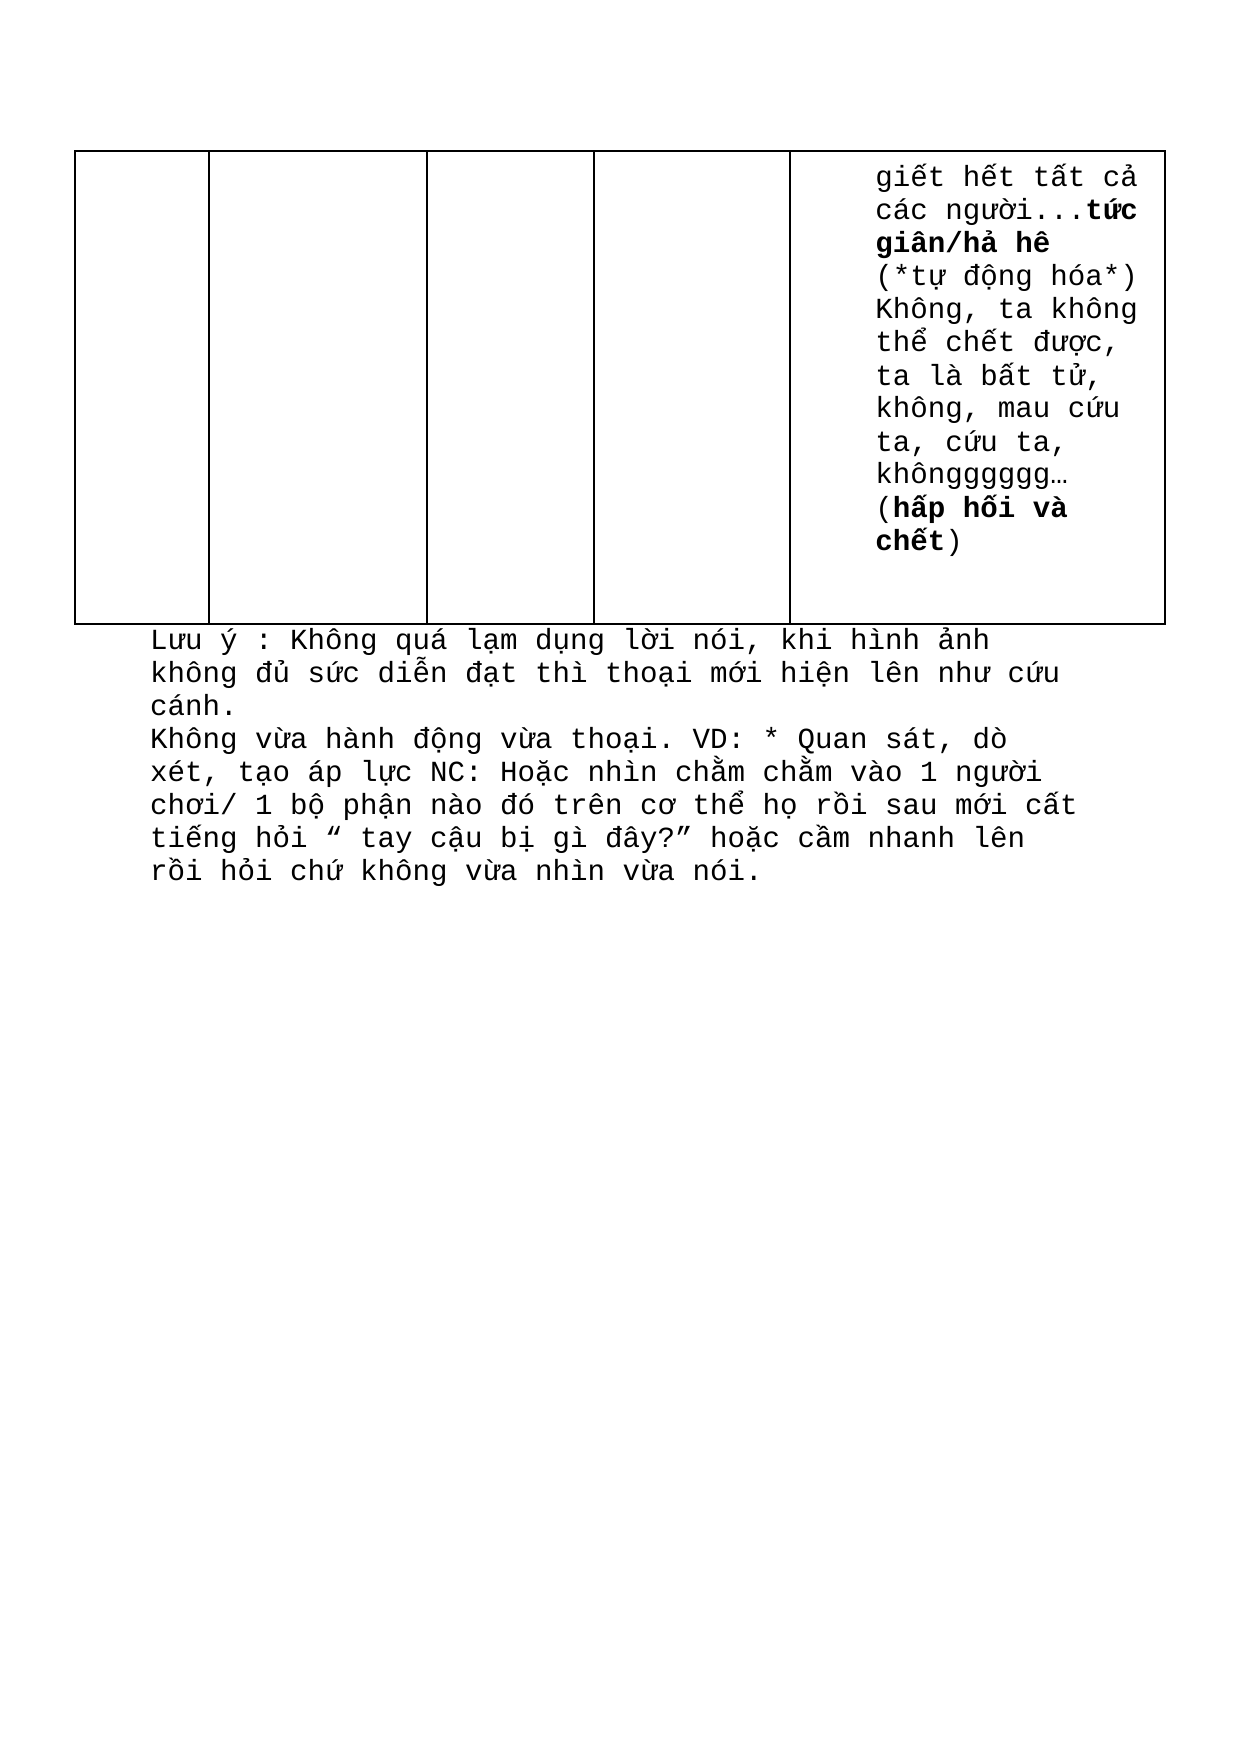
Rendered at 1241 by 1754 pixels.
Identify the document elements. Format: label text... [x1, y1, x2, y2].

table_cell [210, 152, 426, 623]
text Lưu ý : Không quá lạm dụng lời nói, khi hình ảnh không đủ sức diễn đạt thì thoại mới hiện lên như cứu cánh. [150, 625, 1090, 724]
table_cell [76, 152, 208, 623]
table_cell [791, 152, 1164, 623]
text Không vừa hành động vừa thoại. VD: * Quan sát, dò xét, tạo áp lực NC: Hoặc nhìn chằm chằm vào 1 người chơi/ 1 bộ phận nào đó trên cơ thể họ rồi sau mới cất tiếng hỏi “ tay cậu bị gì đây?” hoặc cầm nhanh lên rồi hỏi chứ không vừa nhìn vừa nói. [150, 724, 1090, 889]
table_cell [428, 152, 593, 623]
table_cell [595, 152, 789, 623]
